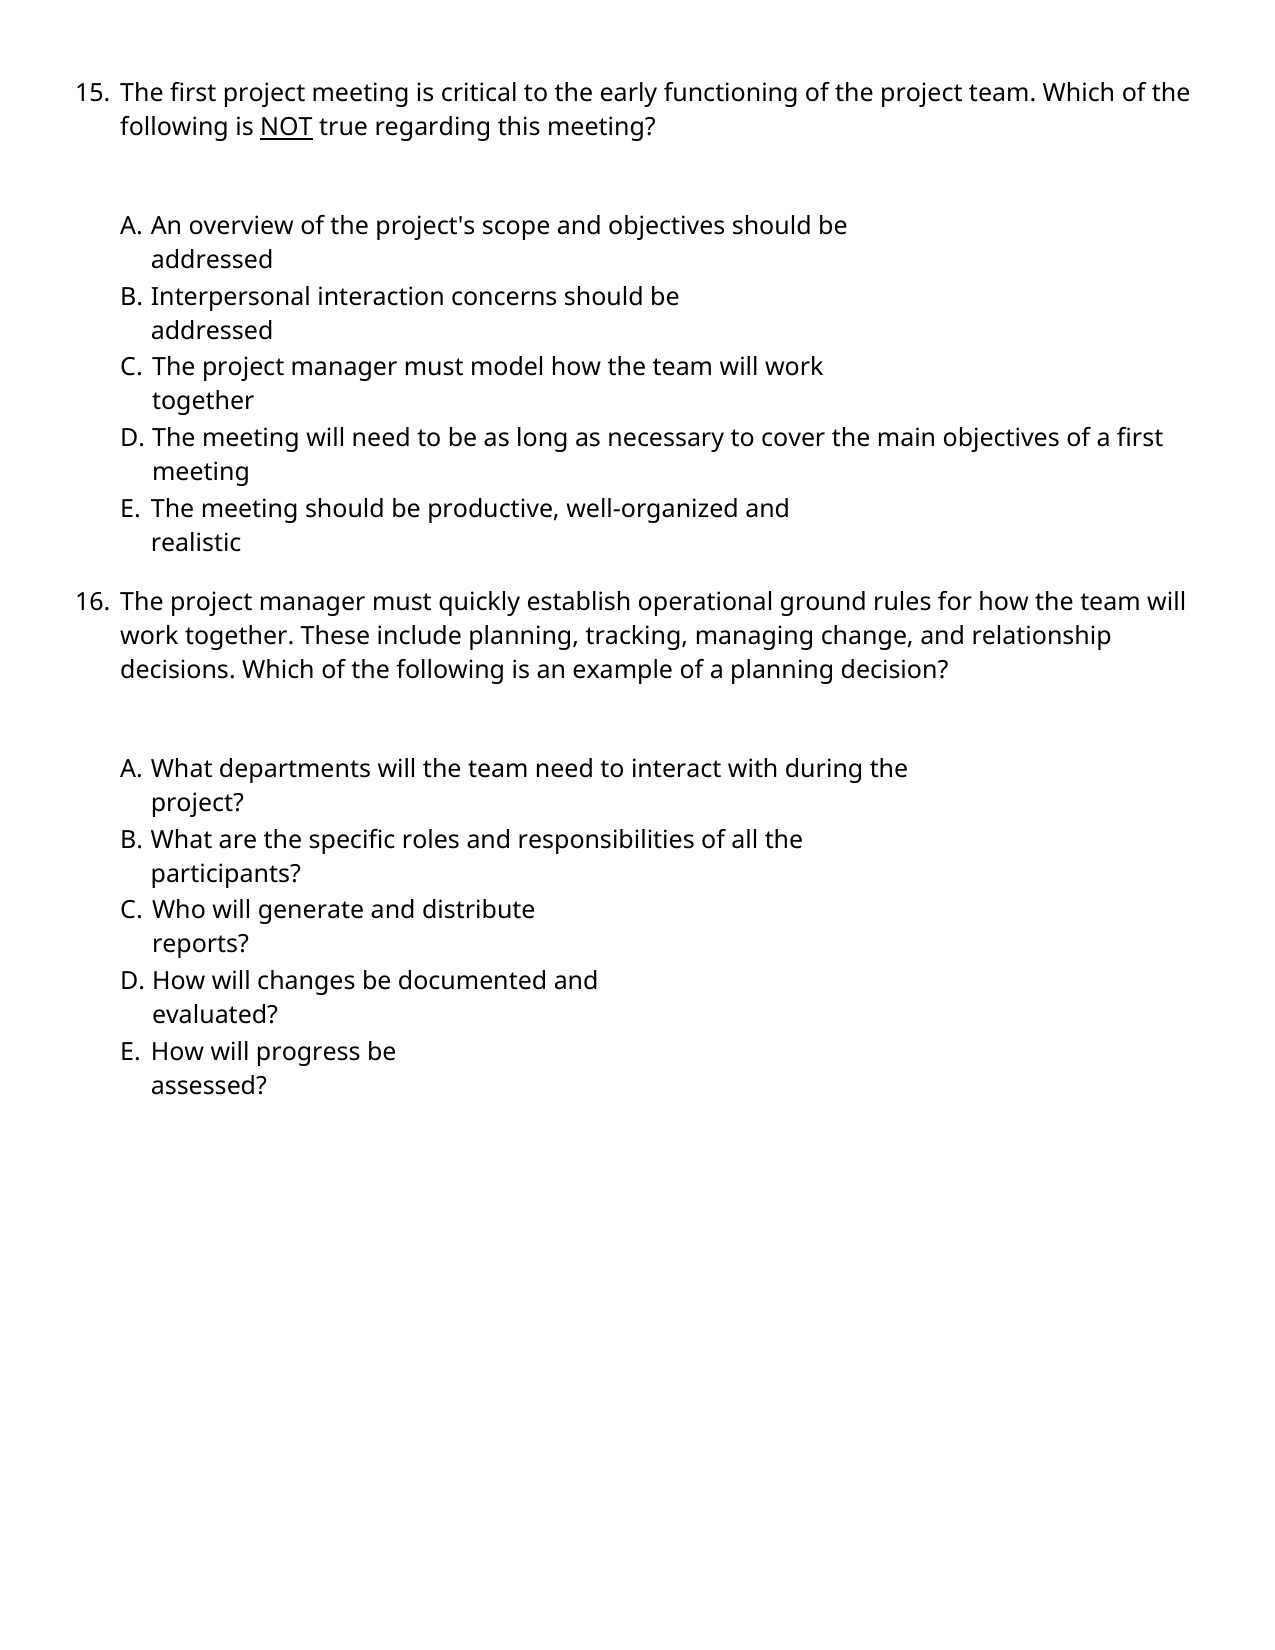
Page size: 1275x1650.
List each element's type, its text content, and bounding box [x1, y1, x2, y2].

table_header 15. [75, 75, 120, 558]
table_header The first project meeting is critical to the early functioning of the project team. Which of the following is NOT true regarding this meeting? [120, 75, 1200, 558]
table_header The project manager must quickly establish operational ground rules for how the team will work together. These include planning, tracking, managing change, and relationship decisions. Which of the following is an example of a planning decision? [120, 584, 1200, 1101]
table_header 16. [75, 584, 120, 1101]
